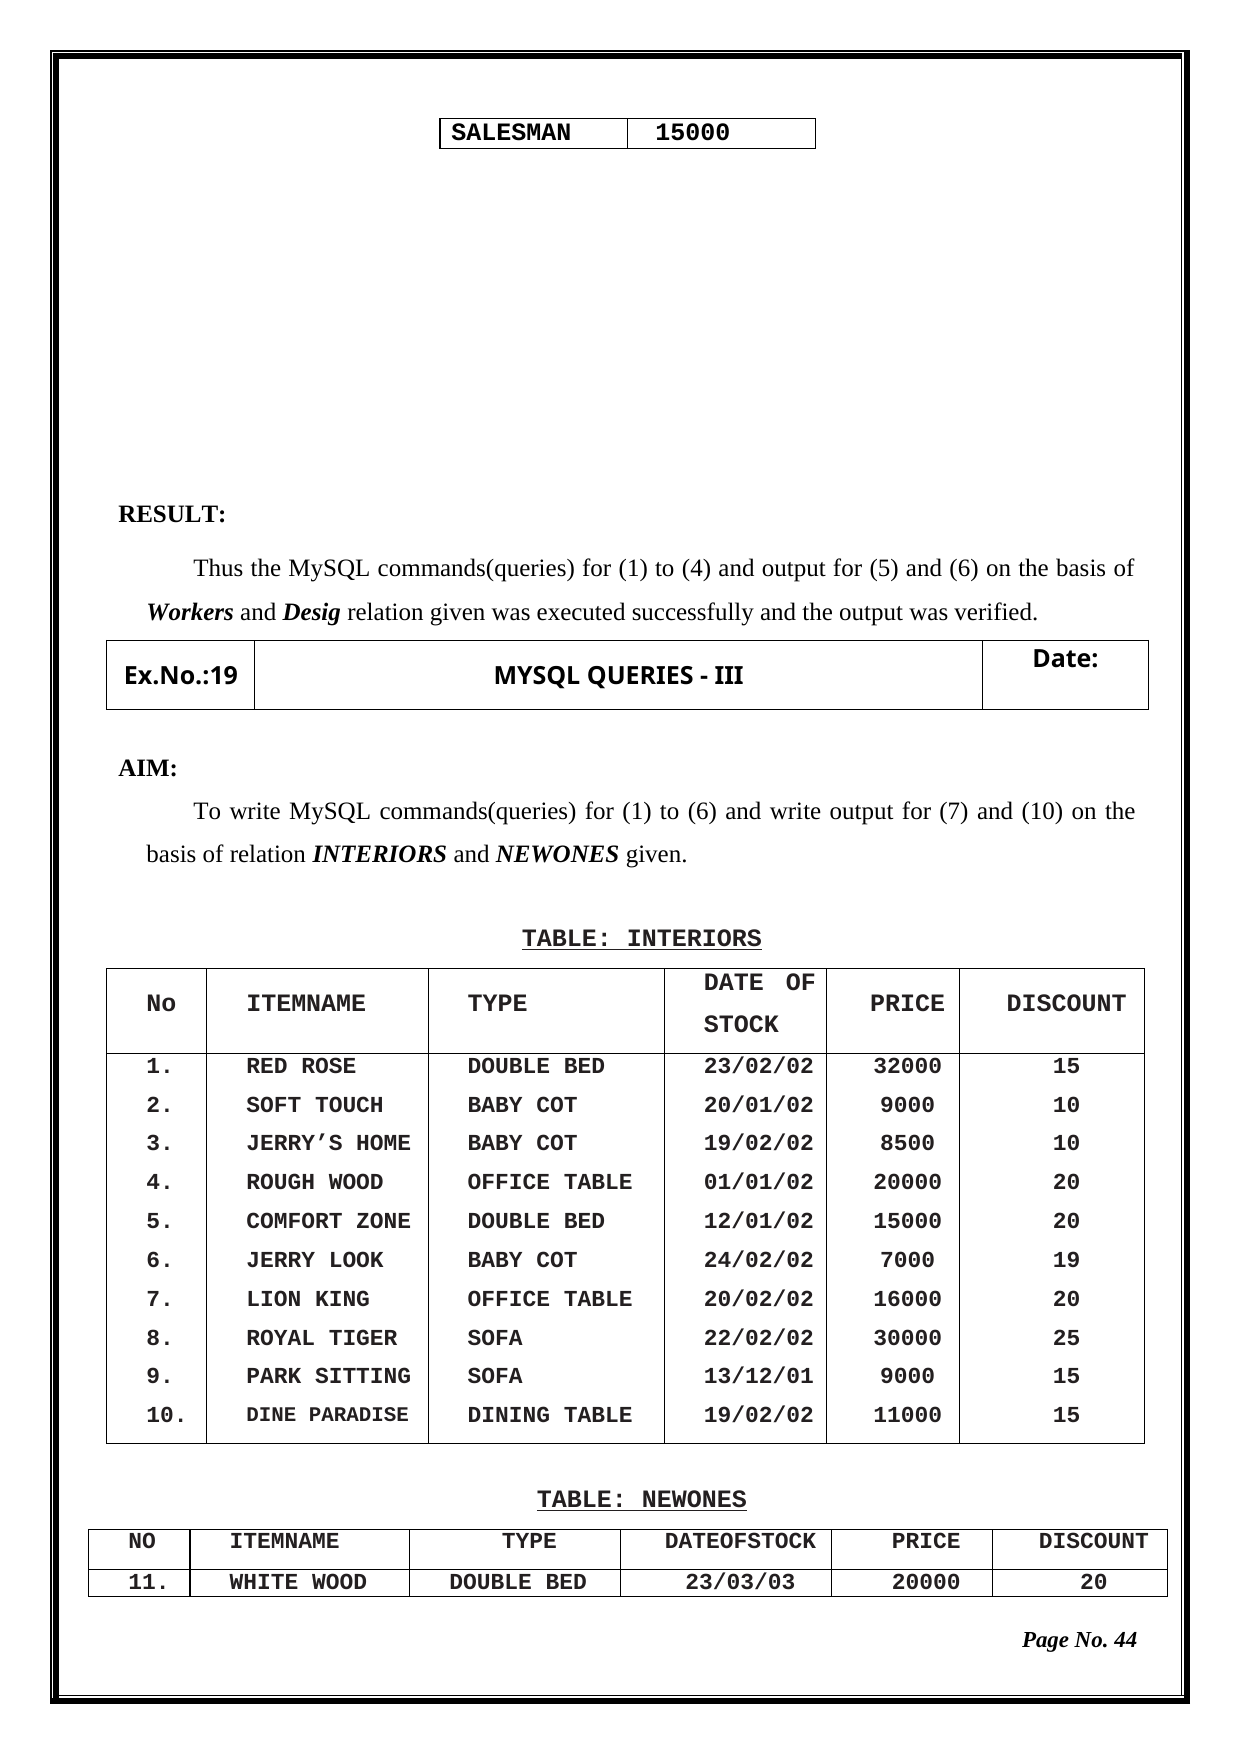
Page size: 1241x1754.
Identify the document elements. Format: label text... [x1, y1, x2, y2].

table_header NO [89, 1530, 189, 1569]
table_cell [621, 1570, 831, 1596]
table_cell 11. 12. 13. [89, 1570, 189, 1596]
table_header ITEMNAME [207, 969, 428, 1053]
table_header DATE OF STOCK [665, 969, 826, 1053]
table_header No [107, 969, 206, 1053]
table_header DISCOUNT [993, 1530, 1167, 1569]
text TABLE: NEWONES [146, 1486, 1137, 1515]
table_header DATEOFSTOCK [621, 1530, 831, 1569]
table_cell 32000 9000 8500 20000 15000 7000 16000 30000 9000 11000 [827, 1054, 959, 1443]
text TABLE: INTERIORS [146, 926, 1137, 954]
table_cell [410, 1570, 620, 1596]
text AIM: [118, 753, 1137, 782]
table_header TYPE [429, 969, 664, 1053]
table_header MYSQL QUERIES - III [255, 641, 982, 709]
table_header TYPE [410, 1530, 620, 1569]
table_cell 23/02/02 20/01/02 19/02/02 01/01/02 12/01/02 24/02/02 20/02/02 22/02/02 13/12/01 19/02/02 [665, 1054, 826, 1443]
table_cell 1. 2. 3. 4. 5. 6. 7. 8. 9. 10. [107, 1054, 206, 1443]
table_cell 20 15 10 [993, 1570, 1167, 1596]
table_header Ex.No.:19 [107, 641, 254, 709]
text To write MySQL commands(queries) for (1) to (6) and write output for (7) and (10) on the basis of relation INTERIORS and NEWONES given. [146, 796, 1137, 868]
table_cell 15 10 10 20 20 19 20 25 15 15 [960, 1054, 1144, 1443]
text RESULT: [118, 499, 1137, 528]
text Thus the MySQL commands(queries) for (1) to (4) and output for (5) and (6) on the basis of Workers and Desig relation given was executed successfully and the output was verified. [146, 553, 1137, 625]
table_cell 42500 32000 15000 [628, 119, 815, 148]
table_cell RED ROSE SOFT TOUCH JERRY’S HOME ROUGH WOOD COMFORT ZONE JERRY LOOK LION KING ROYAL TIGER PARK SITTING DINE PARADISE [207, 1054, 428, 1443]
table_header Date: [983, 641, 1148, 709]
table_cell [441, 119, 627, 148]
table_cell 20000 15000 7000 [832, 1570, 992, 1596]
table_cell DOUBLE BED BABY COT BABY COT OFFICE TABLE DOUBLE BED BABY COT OFFICE TABLE SOFA SOFA DINING TABLE [429, 1054, 664, 1443]
table_header ITEMNAME [191, 1530, 409, 1569]
table_header PRICE [832, 1530, 992, 1569]
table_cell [191, 1570, 409, 1596]
table_header PRICE [827, 969, 959, 1053]
table_header DISCOUNT [960, 969, 1144, 1053]
